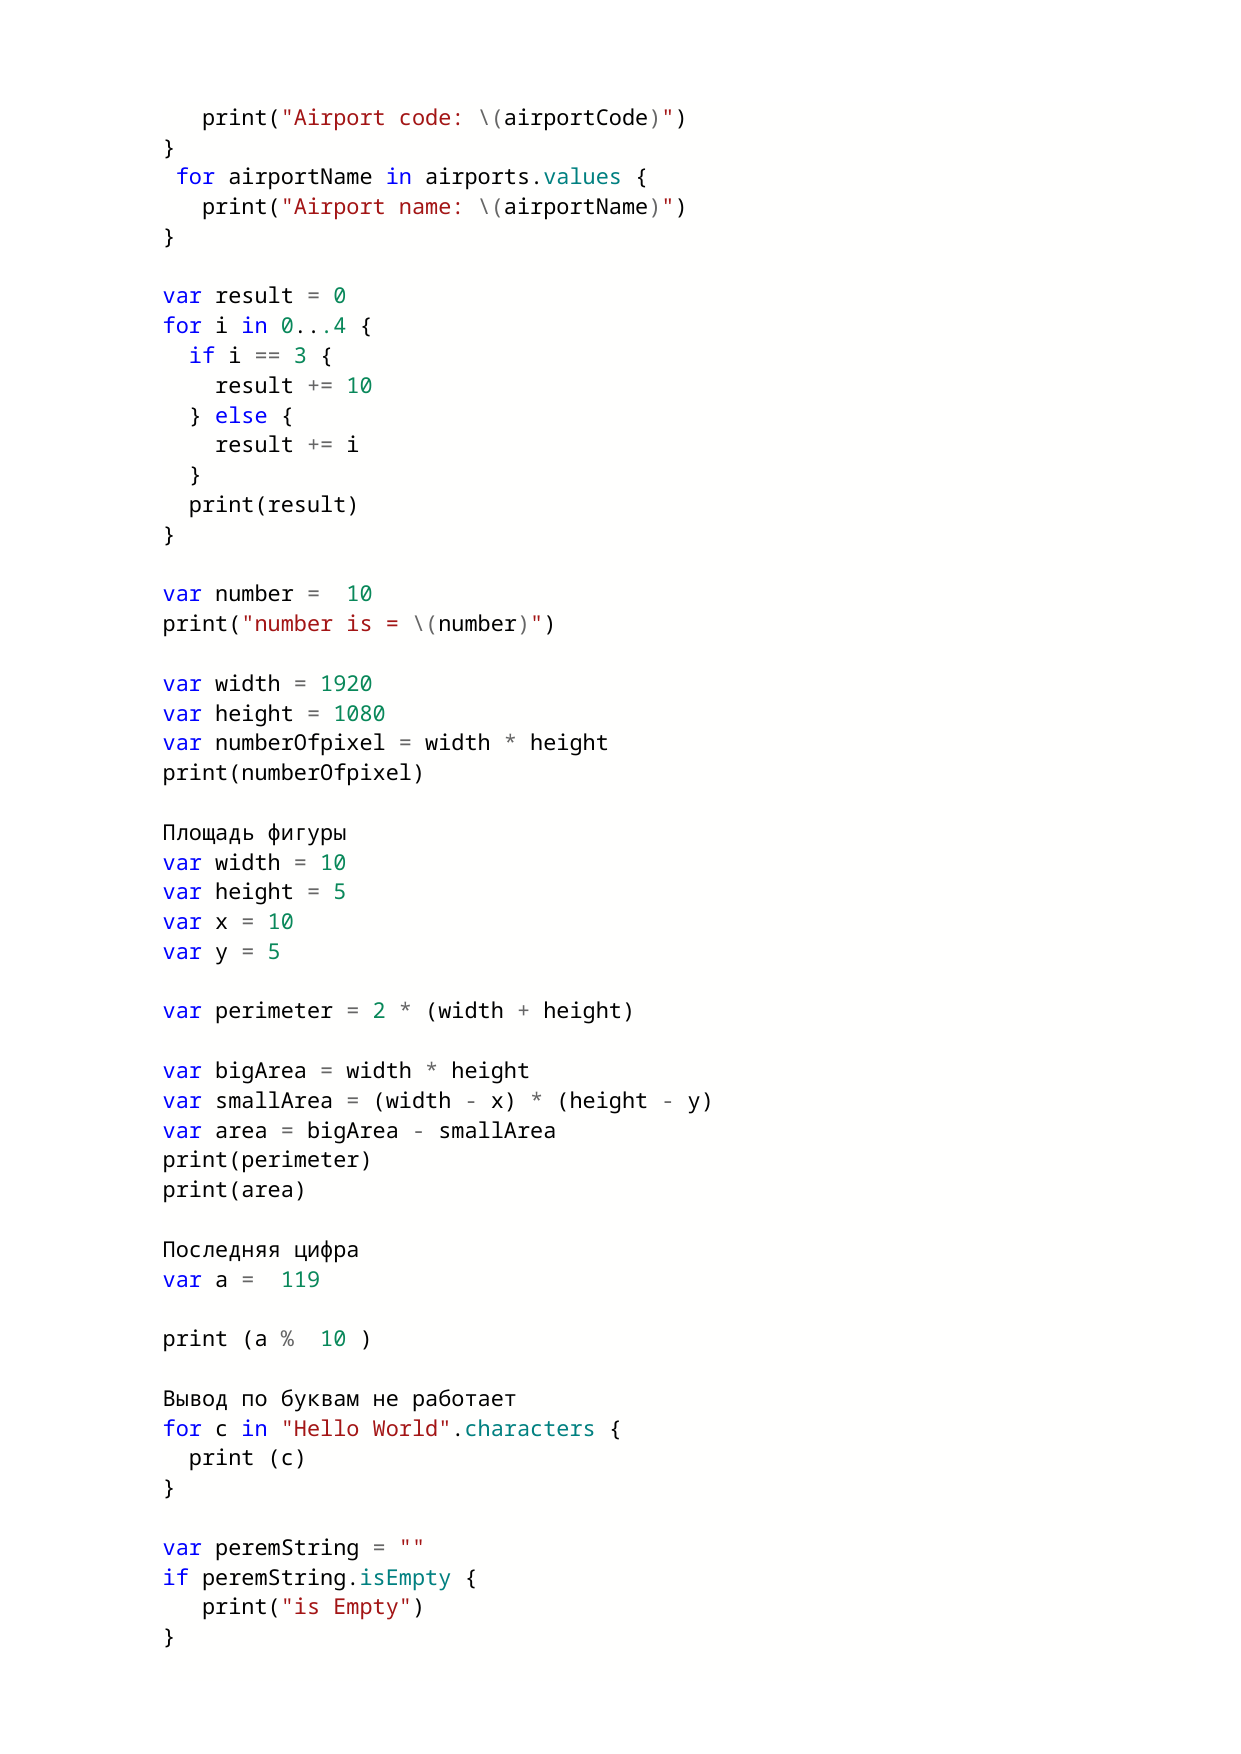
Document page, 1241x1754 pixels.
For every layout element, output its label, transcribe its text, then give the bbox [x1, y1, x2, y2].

text print("Airport name: \(airportName)") [162, 191, 1196, 221]
text } [162, 459, 1196, 489]
text var numberOfpixel = width * height [162, 727, 1196, 757]
text print (a % 10 ) [162, 1323, 1196, 1353]
text var a = 119 [162, 1264, 1196, 1293]
text print("is Empty") [162, 1591, 1196, 1621]
text for c in "Hello World".characters { [162, 1413, 1196, 1442]
text var bigArea = width * height [162, 1055, 1196, 1085]
text Площадь фигуры [162, 817, 1196, 847]
text var height = 5 [162, 876, 1196, 906]
text print("Airport code: \(airportCode)") [162, 102, 1196, 132]
text Вывод по буквам не работает [162, 1383, 1196, 1413]
text print("number is = \(number)") [162, 608, 1196, 638]
text print(perimeter) [162, 1144, 1196, 1174]
text for airportName in airports.values { [162, 161, 1196, 191]
text } [162, 1472, 1196, 1502]
text var width = 1920 [162, 668, 1196, 698]
text print(area) [162, 1174, 1196, 1204]
text var area = bigArea - smallArea [162, 1115, 1196, 1144]
text result += i [162, 429, 1196, 459]
text } [162, 519, 1196, 549]
text if i == 3 { [162, 340, 1196, 370]
text } [162, 132, 1196, 161]
text var peremString = "" [162, 1532, 1196, 1562]
text var width = 10 [162, 847, 1196, 876]
text print (c) [162, 1442, 1196, 1472]
text } [162, 1621, 1196, 1651]
text print(numberOfpixel) [162, 757, 1196, 787]
text for i in 0...4 { [162, 310, 1196, 340]
text var result = 0 [162, 281, 1196, 310]
text } else { [162, 400, 1196, 429]
text var smallArea = (width - x) * (height - y) [162, 1085, 1196, 1115]
text result += 10 [162, 370, 1196, 400]
text var number = 10 [162, 578, 1196, 608]
text var y = 5 [162, 936, 1196, 966]
text Последняя цифра [162, 1234, 1196, 1264]
text var perimeter = 2 * (width + height) [162, 996, 1196, 1025]
text if peremString.isEmpty { [162, 1562, 1196, 1591]
text } [162, 221, 1196, 251]
text var x = 10 [162, 906, 1196, 936]
text var height = 1080 [162, 698, 1196, 727]
text print(result) [162, 489, 1196, 519]
